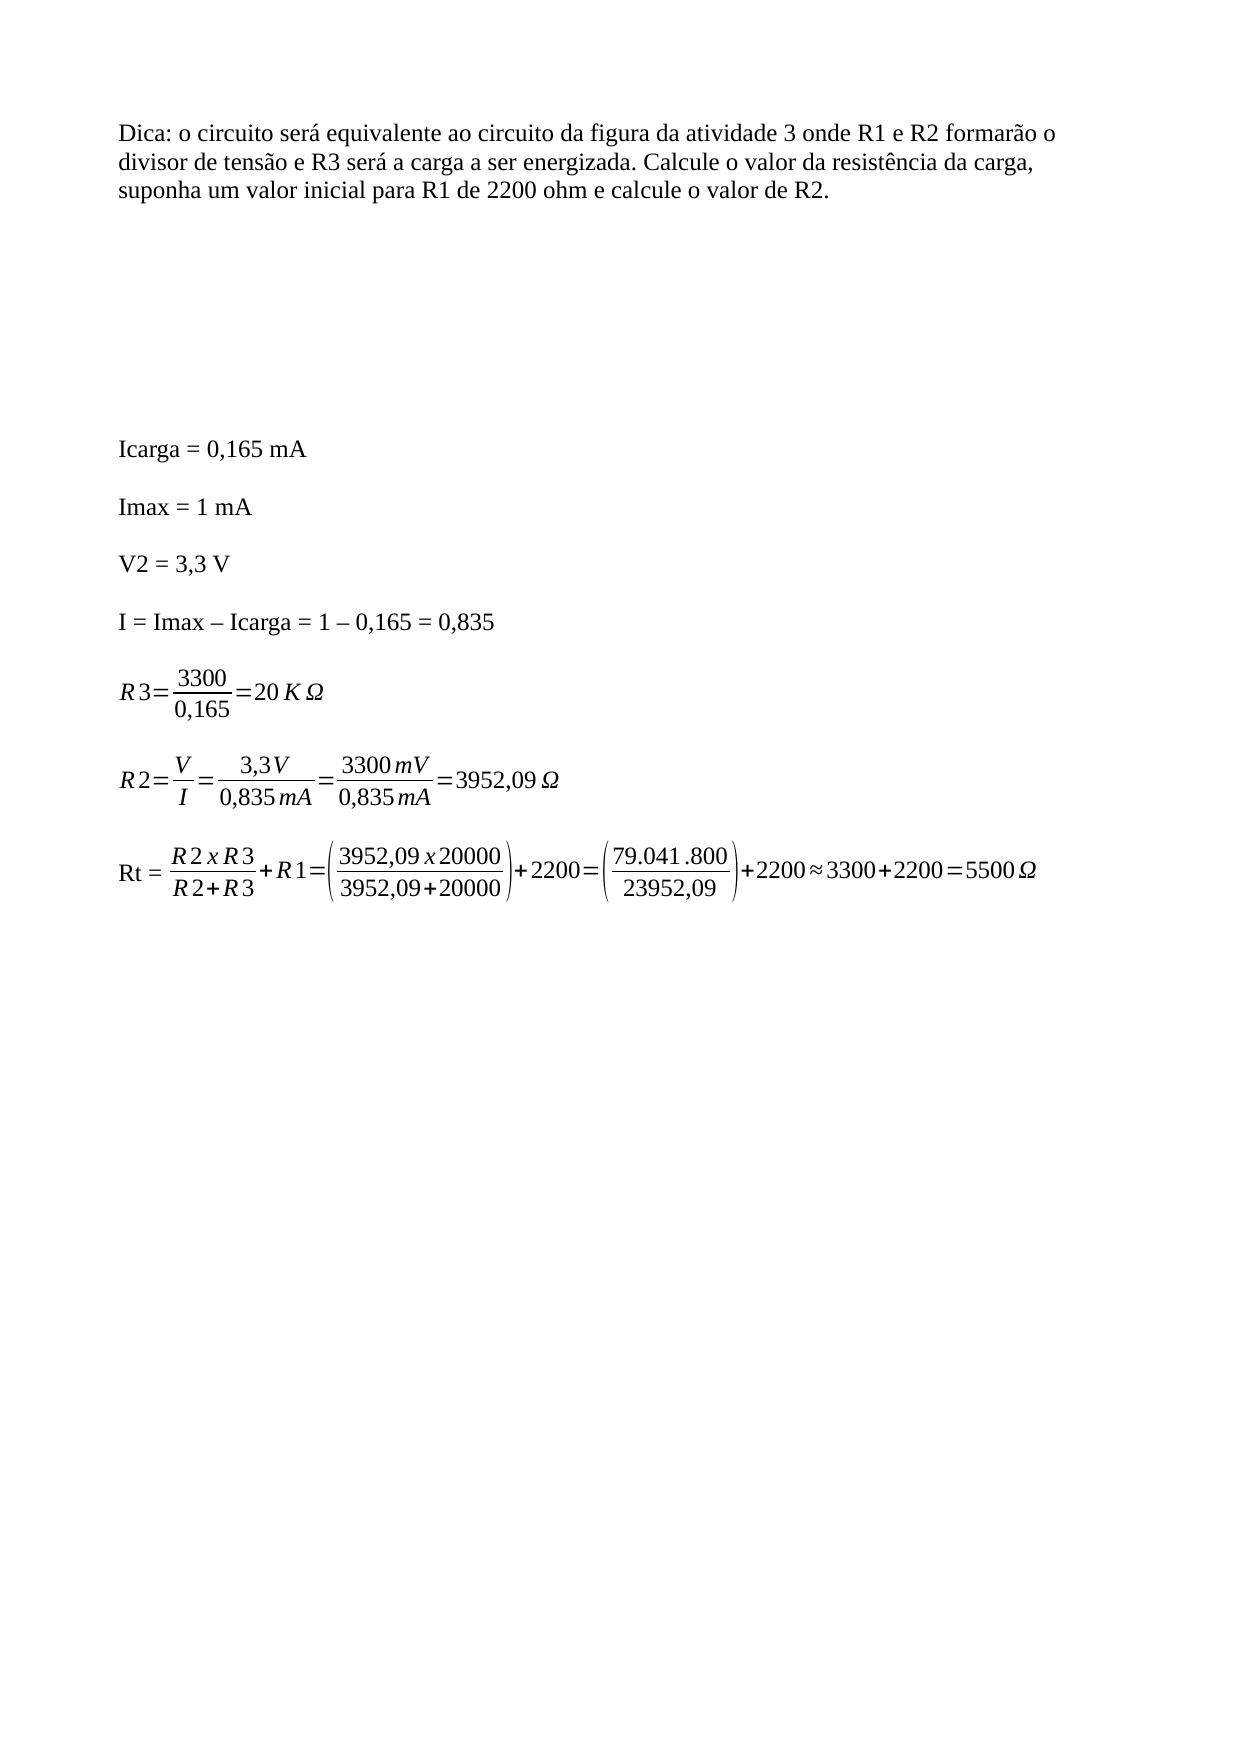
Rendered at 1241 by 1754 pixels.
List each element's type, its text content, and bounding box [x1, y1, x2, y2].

text Icarga = 0,165 mA [118, 434, 1122, 463]
text I = Imax – Icarga = 1 – 0,165 = 0,835 [118, 607, 1122, 636]
text Dica: o circuito será equivalente ao circuito da figura da atividade 3 onde R1 e R2 formarão o divisor de tensão e R3 será a carga a ser energizada. Calcule o valor da resistência da carga, suponha um valor inicial para R1 de 2200 ohm e calcule o valor de R2. [118, 118, 1122, 204]
text Rt = [118, 840, 1122, 905]
text V2 = 3,3 V [118, 549, 1122, 578]
text Imax = 1 mA [118, 492, 1122, 521]
